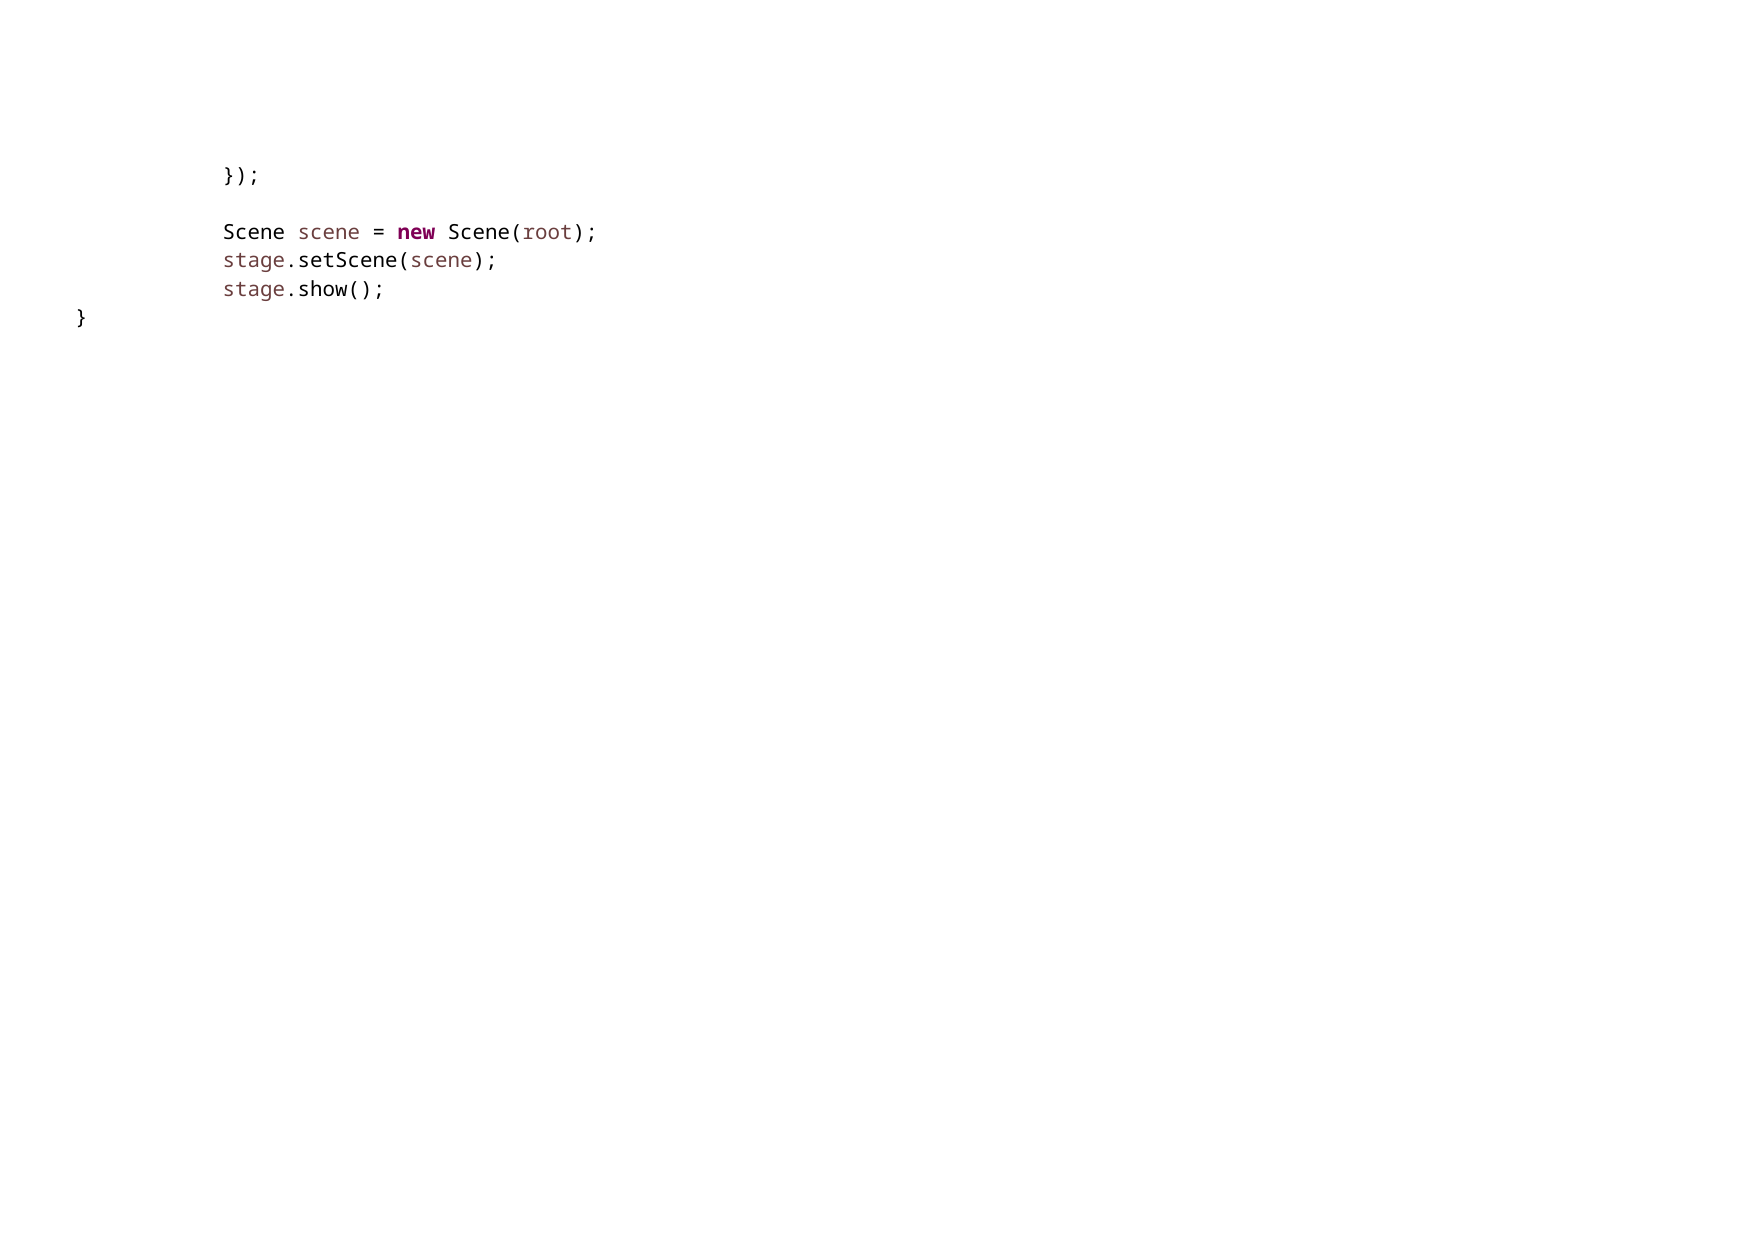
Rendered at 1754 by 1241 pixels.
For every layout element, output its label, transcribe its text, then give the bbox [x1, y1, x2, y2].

text } [75, 302, 840, 331]
text Scene scene = new Scene(root); [75, 217, 840, 245]
text }); [75, 160, 840, 189]
text stage.show(); [75, 274, 840, 302]
text stage.setScene(scene); [75, 245, 840, 274]
